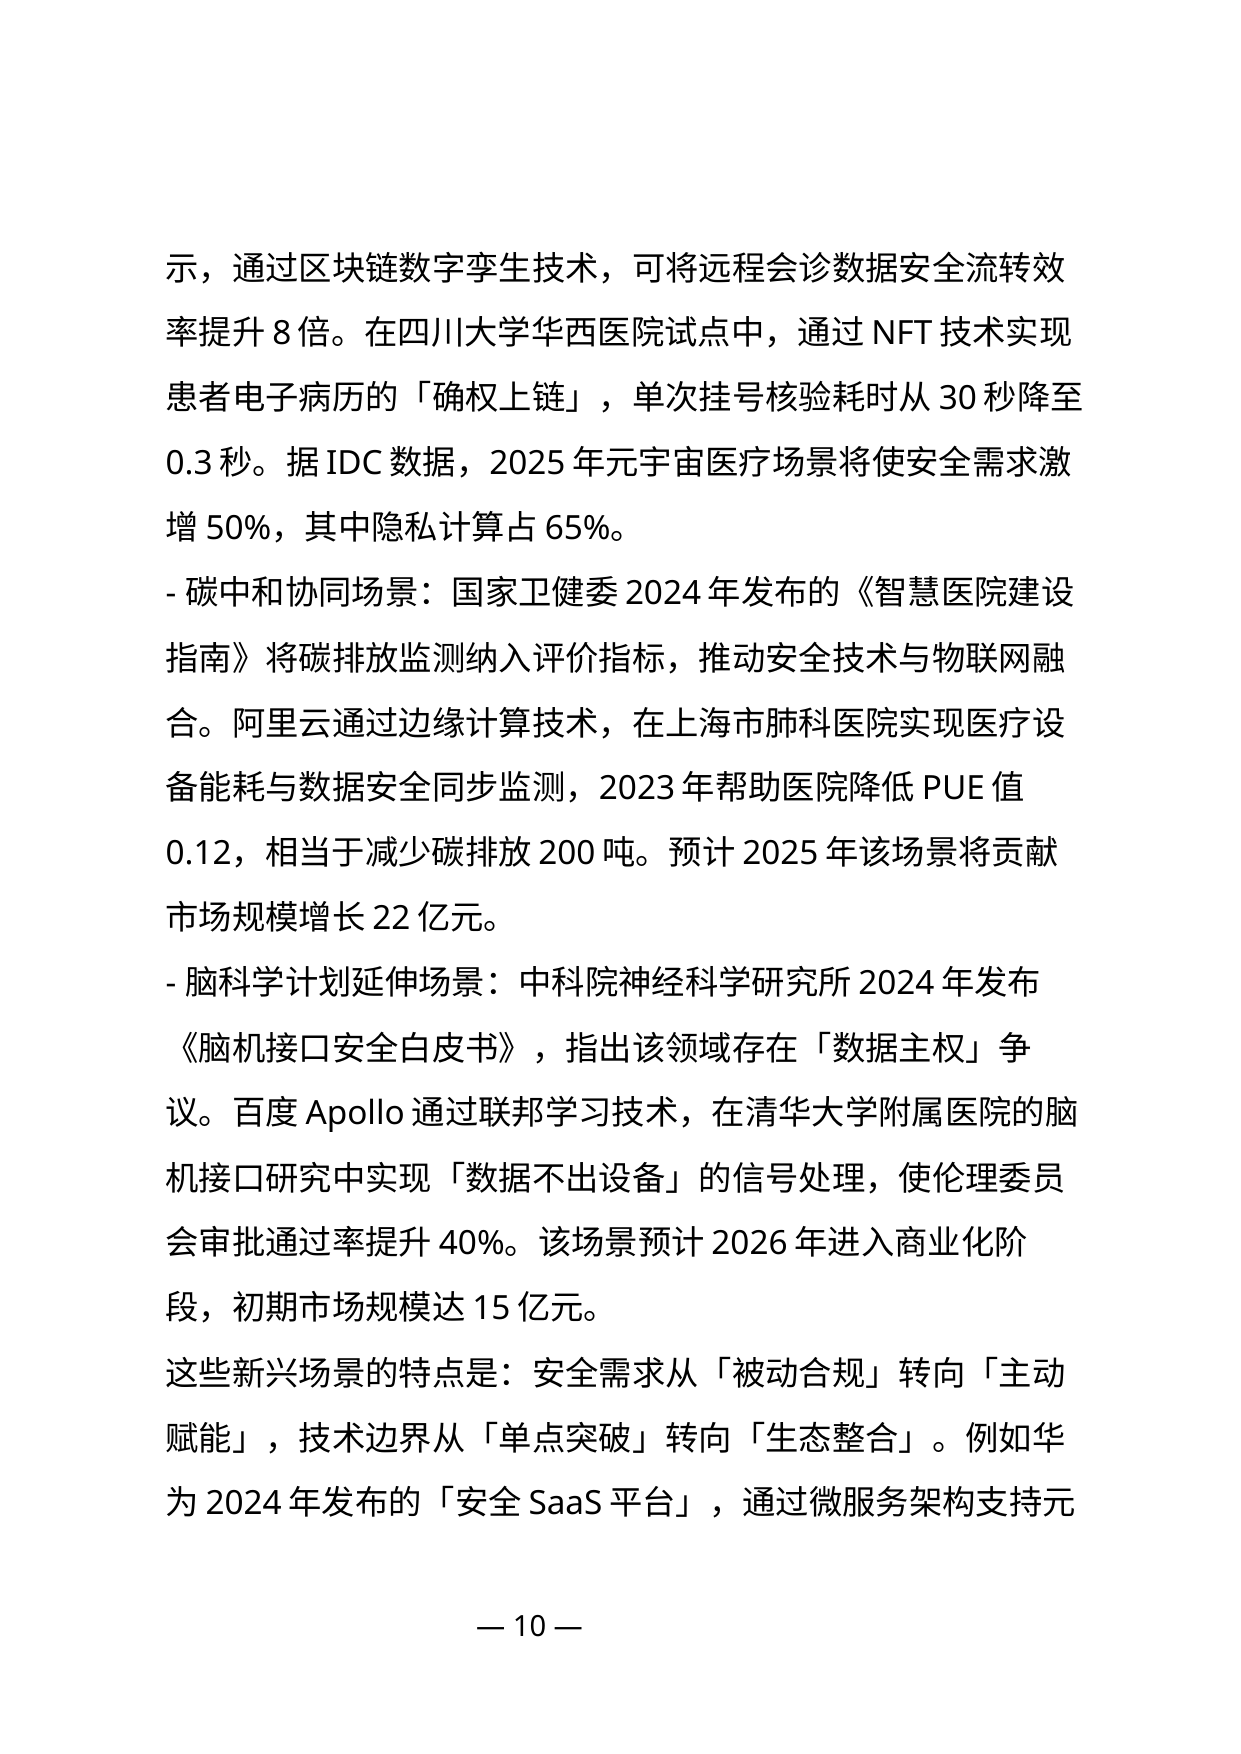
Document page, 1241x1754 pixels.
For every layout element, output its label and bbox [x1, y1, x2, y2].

text [165, 233, 1087, 1533]
